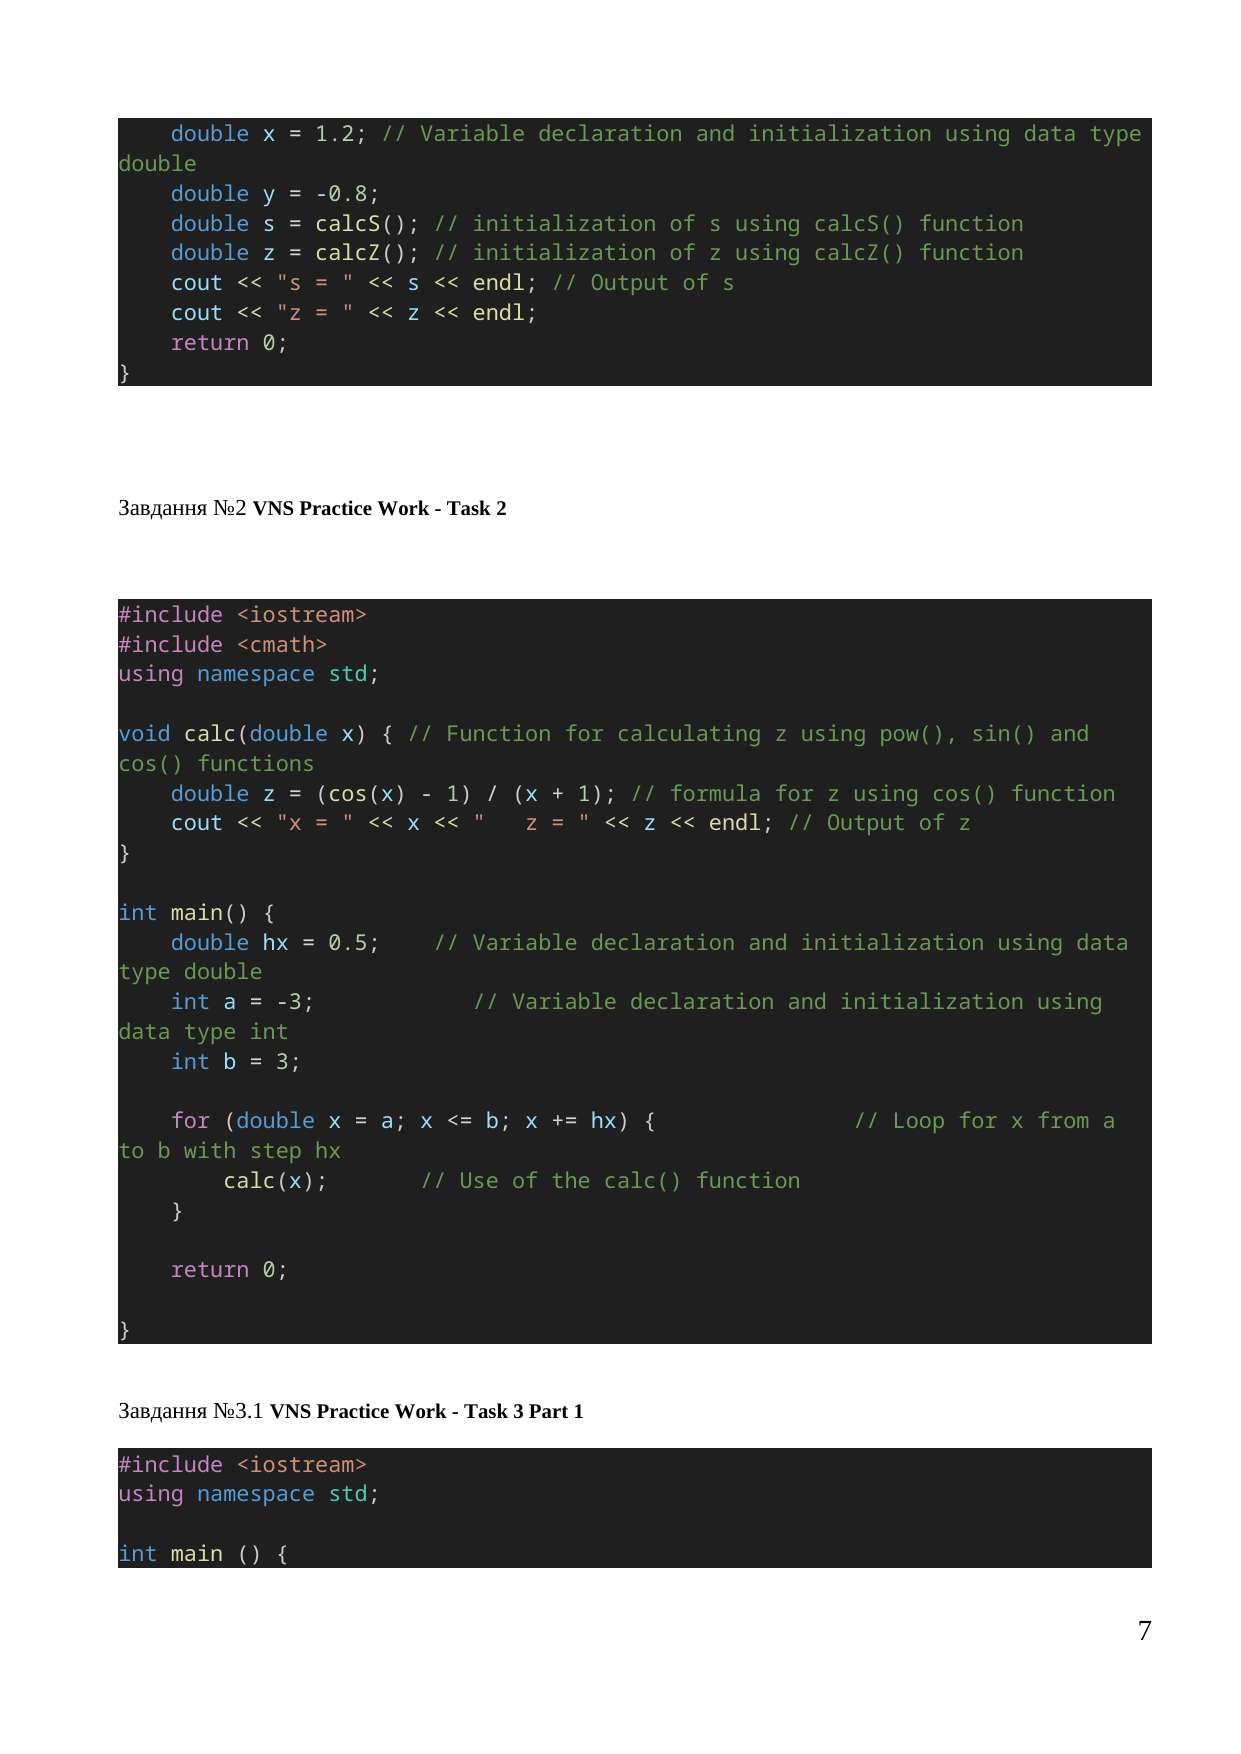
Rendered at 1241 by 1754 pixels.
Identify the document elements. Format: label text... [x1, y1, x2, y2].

text double s = calcS(); // initialization of s using calcS() function [118, 207, 1152, 237]
text cout << "z = " << z << endl; [118, 297, 1152, 327]
text } [118, 837, 1152, 867]
text using namespace std; [118, 1478, 1152, 1508]
text } [118, 1195, 1152, 1224]
text cout << "x = " << x << " z = " << z << endl; // Output of z [118, 807, 1152, 837]
text Завдання №2 VNS Practice Work - Task 2 [118, 494, 1152, 520]
text double hx = 0.5; // Variable declaration and initialization using data type double [118, 927, 1152, 986]
text #include <iostream> [118, 599, 1152, 629]
text int main() { [118, 897, 1152, 927]
text double x = 1.2; // Variable declaration and initialization using data type double [118, 118, 1152, 178]
text #include <cmath> [118, 629, 1152, 658]
text calc(x); // Use of the calc() function [118, 1165, 1152, 1195]
text return 0; [118, 1254, 1152, 1284]
text void calc(double x) { // Function for calculating z using pow(), sin() and cos() functions [118, 718, 1152, 778]
text for (double x = a; x <= b; x += hx) { // Loop for x from a to b with step hx [118, 1105, 1152, 1165]
text #include <iostream> [118, 1448, 1152, 1478]
text int b = 3; [118, 1046, 1152, 1076]
text double y = -0.8; [118, 178, 1152, 207]
text cout << "s = " << s << endl; // Output of s [118, 267, 1152, 297]
text } [118, 356, 1152, 386]
text int a = -3; // Variable declaration and initialization using data type int [118, 986, 1152, 1046]
text return 0; [118, 327, 1152, 356]
text double z = (cos(x) - 1) / (x + 1); // formula for z using cos() function [118, 778, 1152, 807]
text using namespace std; [118, 658, 1152, 688]
text double z = calcZ(); // initialization of z using calcZ() function [118, 237, 1152, 267]
text } [118, 1314, 1152, 1344]
text int main () { [118, 1538, 1152, 1568]
text Завдання №3.1 VNS Practice Work - Task 3 Part 1 [118, 1397, 1152, 1424]
